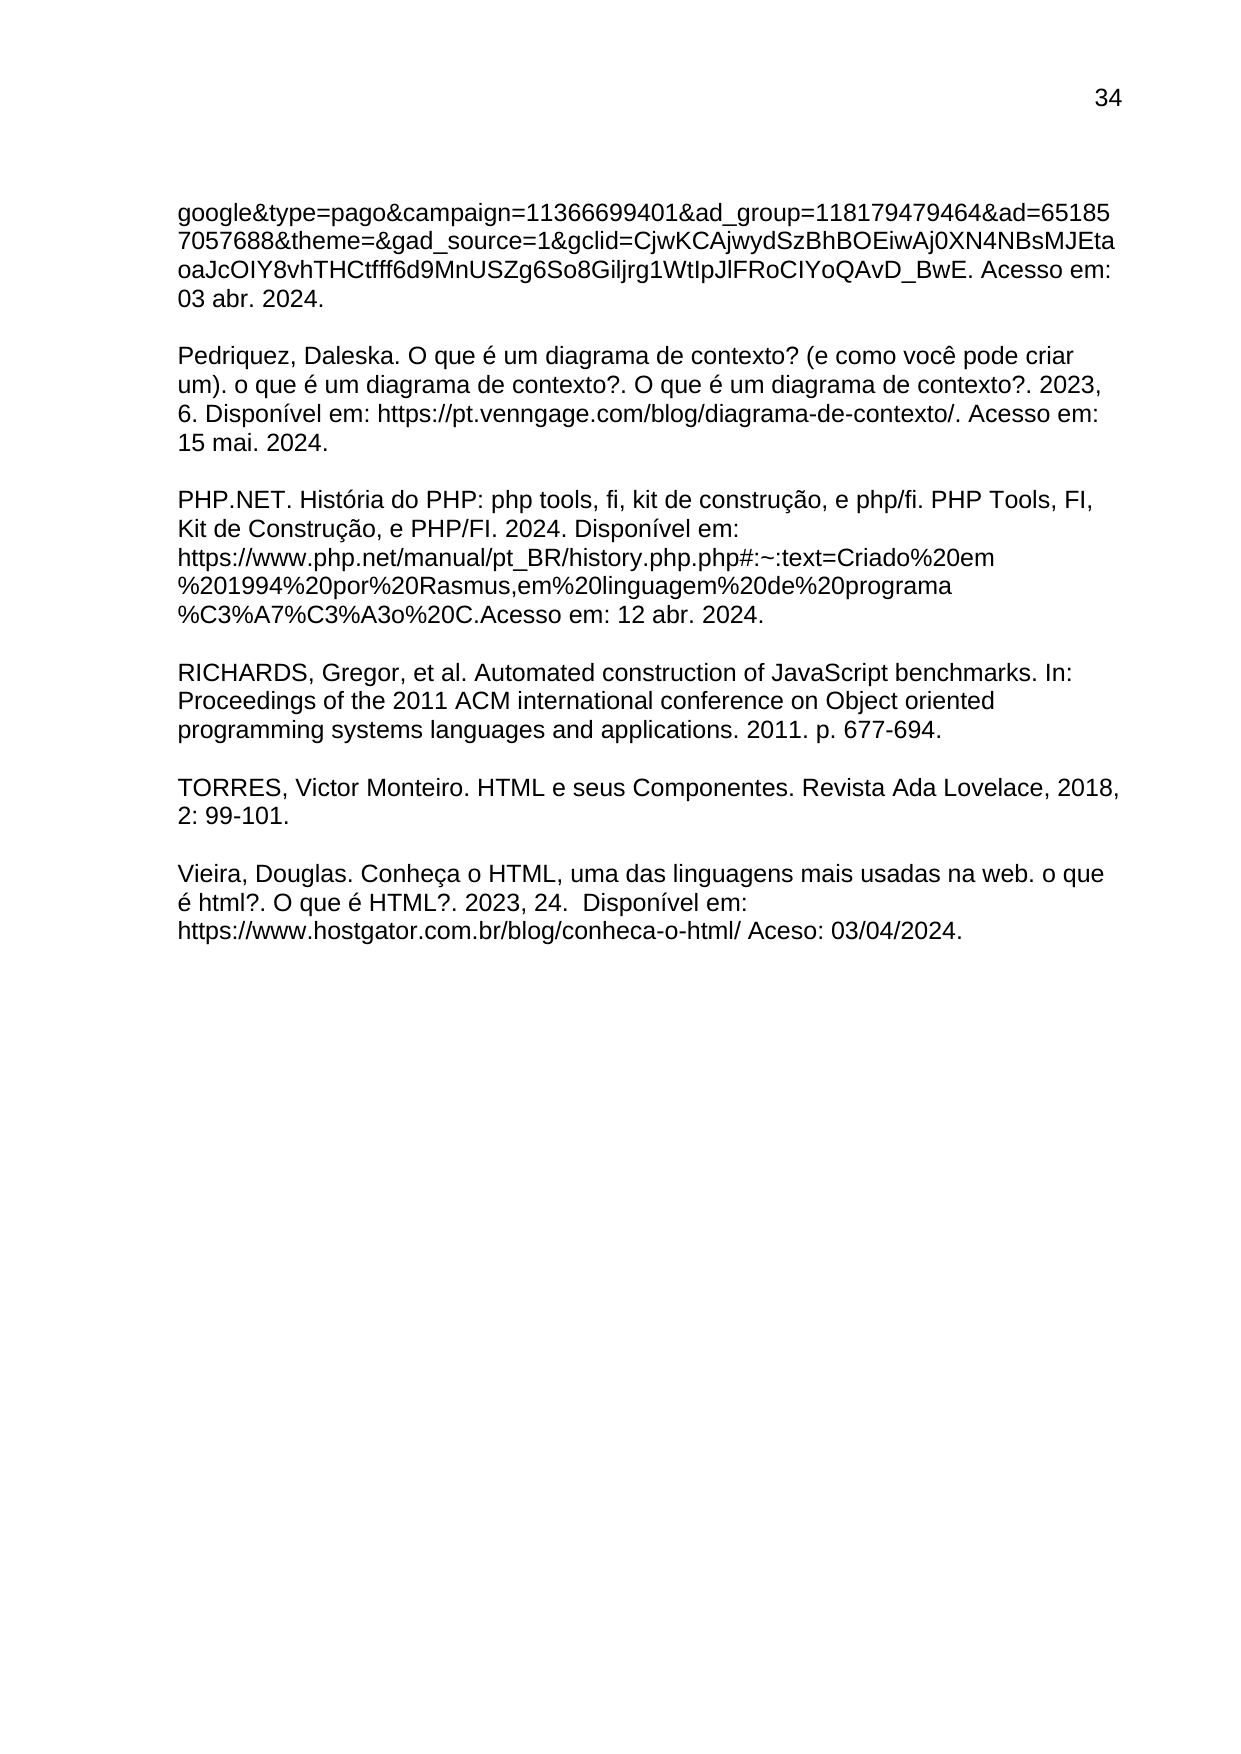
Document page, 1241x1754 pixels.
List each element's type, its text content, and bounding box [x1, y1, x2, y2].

text Pedriquez, Daleska. O que é um diagrama de contexto? (e como você pode criar um). o que é um diagrama de contexto?. O que é um diagrama de contexto?. 2023, 6. Disponível em: https://pt.venngage.com/blog/diagrama-de-contexto/. Acesso em: 15 mai. 2024. [177, 341, 1122, 456]
text RICHARDS, Gregor, et al. Automated construction of JavaScript benchmarks. In: Proceedings of the 2011 ACM international conference on Object oriented programming systems languages and applications. 2011. p. 677-694. [177, 658, 1122, 744]
text Vieira, Douglas. Conheça o HTML, uma das linguagens mais usadas na web. o que é html?. O que é HTML?. 2023, 24. Disponível em: https://www.hostgator.com.br/blog/conheca-o-html/ Aceso: 03/04/2024. [177, 859, 1122, 945]
text TORRES, Victor Monteiro. HTML e seus Componentes. Revista Ada Lovelace, 2018, 2: 99-101. [177, 773, 1122, 830]
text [177, 198, 1122, 313]
text PHP.NET. História do PHP: php tools, fi, kit de construção, e php/fi. PHP Tools, FI, Kit de Construção, e PHP/FI. 2024. Disponível em: https://www.php.net/manual/pt_BR/history.php.php#:~:text=Criado%20em%201994%20por%20Rasmus,em%20linguagem%20de%20programa%C3%A7%C3%A3o%20C.Acesso em: 12 abr. 2024. [177, 485, 1122, 629]
